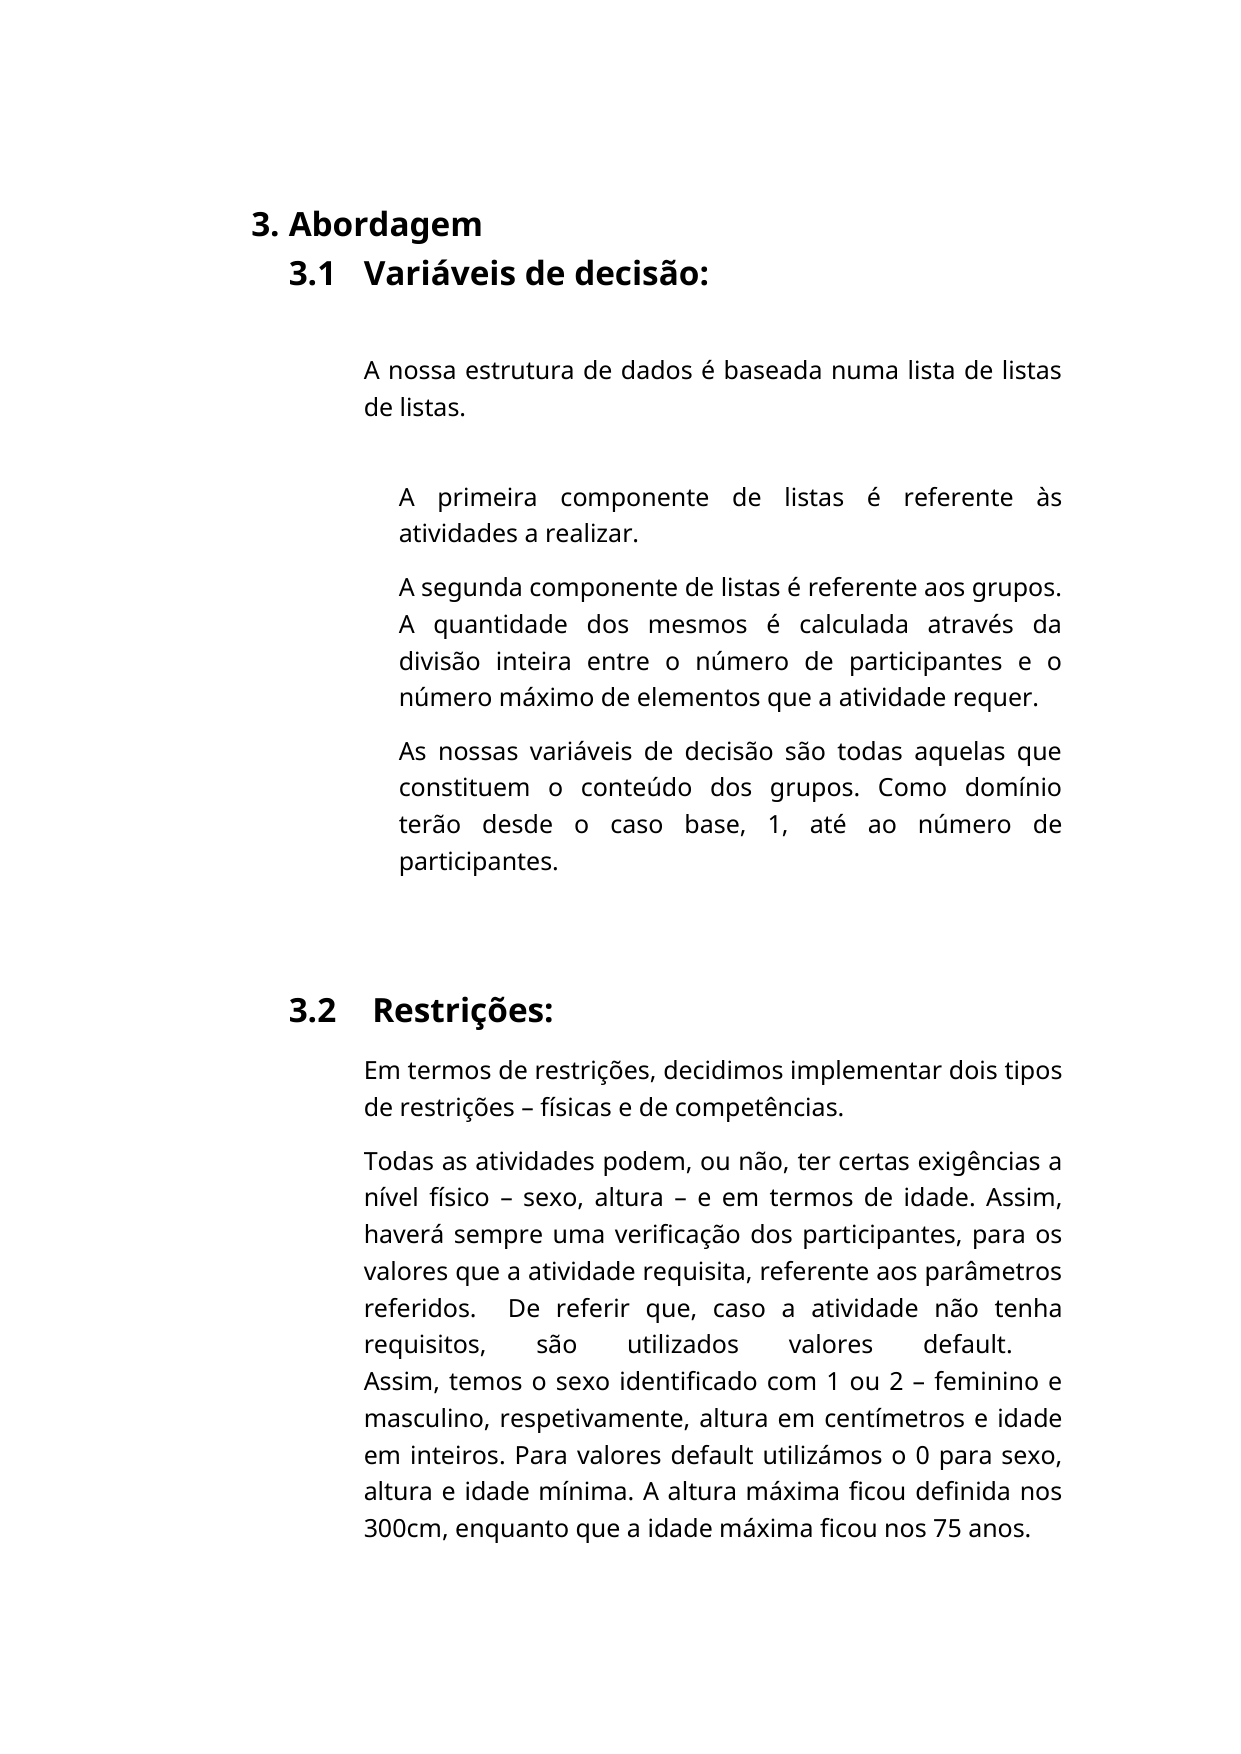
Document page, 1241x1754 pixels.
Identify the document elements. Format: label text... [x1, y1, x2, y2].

list Variáveis de decisão: [288, 250, 1063, 295]
text Em termos de restrições, decidimos implementar dois tipos de restrições – físicas e de competências. [363, 1053, 1063, 1124]
list Abordagem [251, 201, 1063, 246]
text A primeira componente de listas é referente às atividades a realizar. [398, 443, 1063, 550]
text Todas as atividades podem, ou não, ter certas exigências a nível físico – sexo, altura – e em termos de idade. Assim, haverá sempre uma verificação dos participantes, para os valores que a atividade requisita, referente aos parâmetros referidos. De referir que, caso a atividade não tenha requisitos, são utilizados valores default. Assim, temos o sexo identificado com 1 ou 2 – feminino e masculino, respetivamente, altura em centímetros e idade em inteiros. Para valores default utilizámos o 0 para sexo, altura e idade mínima. A altura máxima ficou definida nos 300cm, enquanto que a idade máxima ficou nos 75 anos. [363, 1143, 1063, 1545]
list As nossas variáveis de decisão são todas aquelas que constituem o conteúdo dos grupos. Como domínio terão desde o caso base, 1, até ao número de participantes. [398, 733, 1063, 878]
text A segunda componente de listas é referente aos grupos. A quantidade dos mesmos é calculada através da divisão inteira entre o número de participantes e o número máximo de elementos que a atividade requer. [398, 569, 1063, 714]
text A nossa estrutura de dados é baseada numa lista de listas de listas. [363, 352, 1063, 423]
list Restrições: [288, 987, 1063, 1033]
